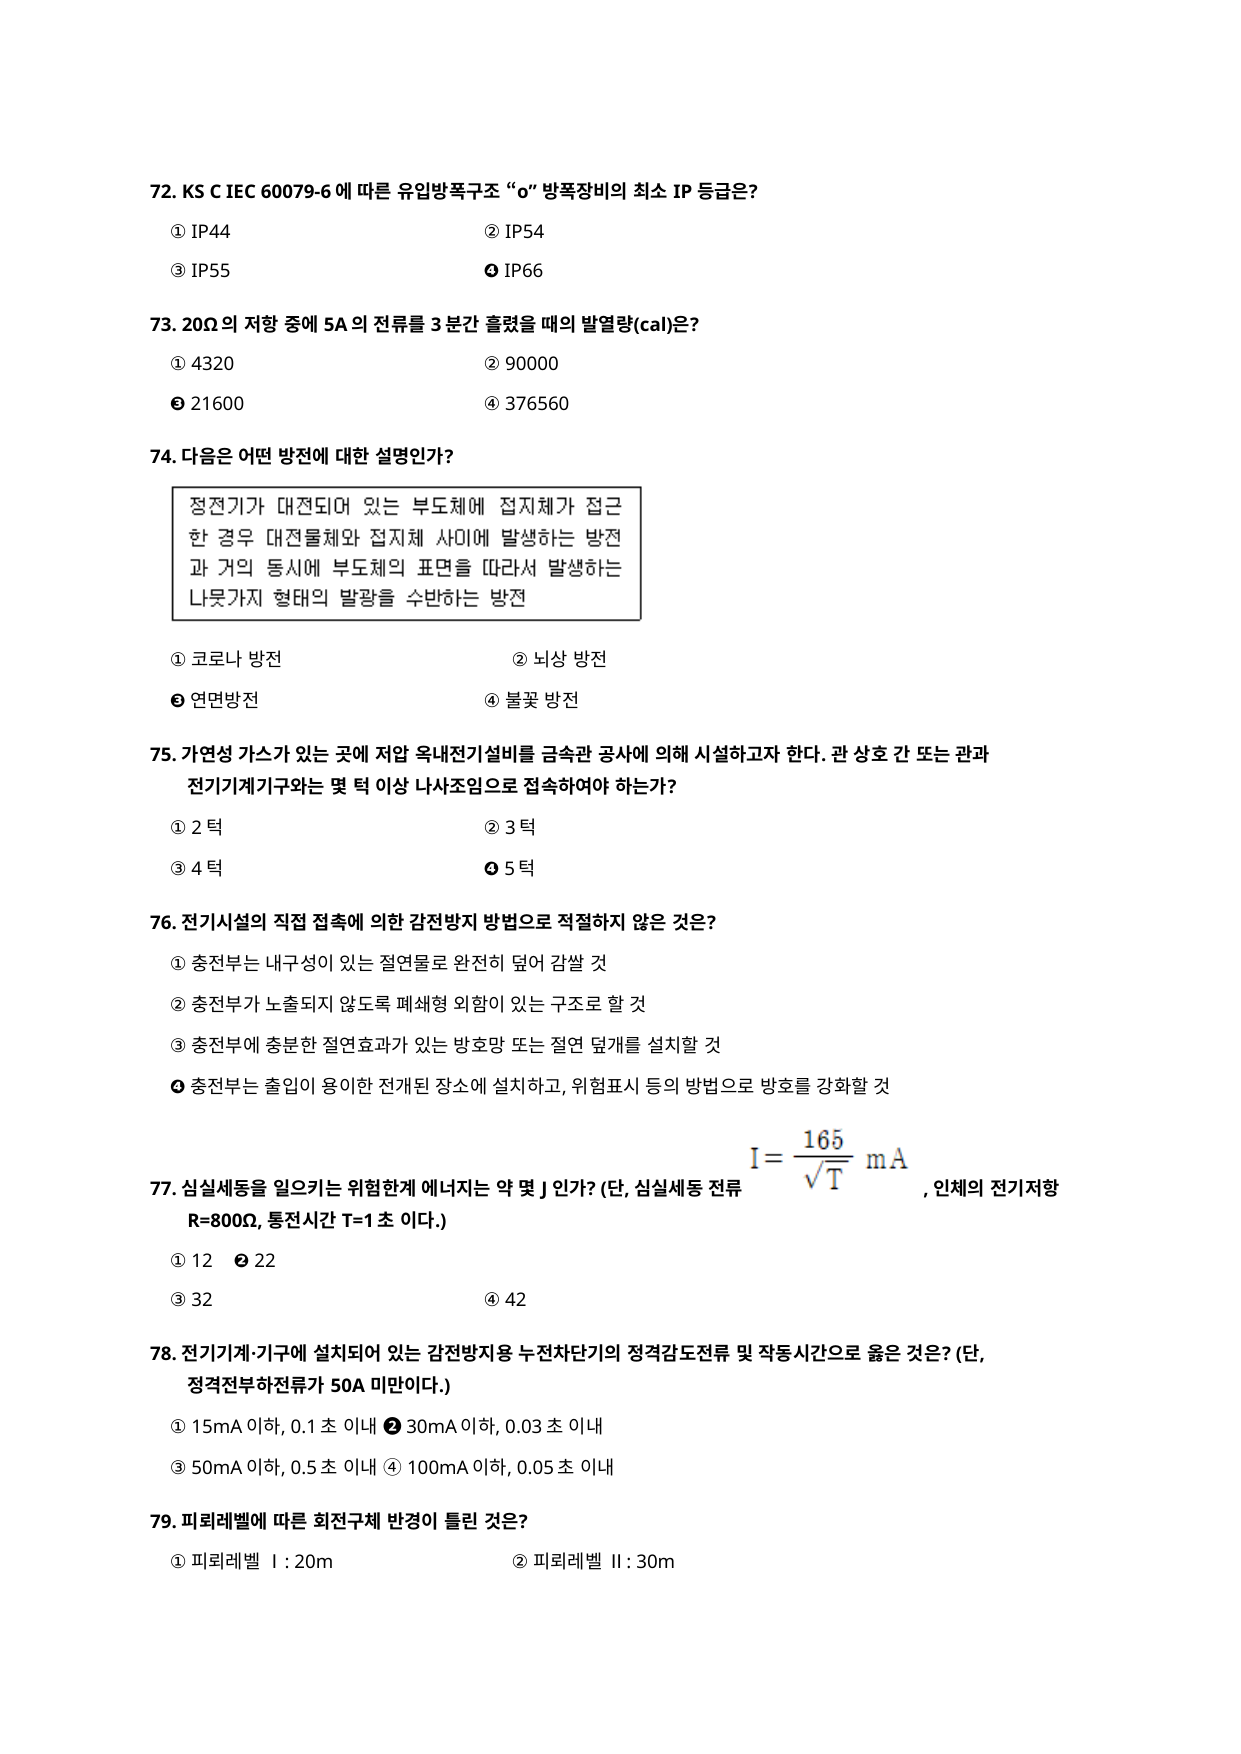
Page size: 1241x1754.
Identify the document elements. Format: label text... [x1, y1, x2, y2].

text ③ 4턱 ❹ 5턱 [150, 854, 1090, 881]
picture [169, 482, 645, 626]
text 76. 전기시설의 직접 접촉에 의한 감전방지 방법으로 적절하지 않은 것은? [150, 908, 1090, 935]
text ① 4320 ② 90000 [150, 351, 1090, 376]
text ① 2턱 ② 3턱 [150, 813, 1090, 840]
text 78. 전기기계·기구에 설치되어 있는 감전방지용 누전차단기의 정격감도전류 및 작동시간으로 옳은 것은? (단, 정격전부하전류가 50A 미만이다.) [150, 1338, 1090, 1398]
text ❸ 21600 ④ 376560 [150, 390, 1090, 416]
text 77. 심실세동을 일으키는 위험한계 에너지는 약 몇 J 인가? (단, 심실세동 전류 , 인체의 전기저항 R=800Ω, 통전시간 T=1초 이다.) [150, 1125, 1090, 1233]
text ❸ 연면방전 ④ 불꽃 방전 [150, 686, 1090, 713]
text ① 12 ❷ 22 [150, 1247, 1090, 1272]
text ① 충전부는 내구성이 있는 절연물로 완전히 덮어 감쌀 것 [150, 948, 1090, 976]
text ③ 충전부에 충분한 절연효과가 있는 방호망 또는 절연 덮개를 설치할 것 [150, 1030, 1090, 1058]
text ③ 32 ④ 42 [150, 1286, 1090, 1312]
text ① IP44 ② IP54 [150, 218, 1090, 244]
text 79. 피뢰레벨에 따른 회전구체 반경이 틀린 것은? [150, 1506, 1090, 1533]
text ① 피뢰레벨 Ⅰ: 20m ② 피뢰레벨 Ⅱ: 30m [150, 1547, 1090, 1574]
text ❹ 충전부는 출입이 용이한 전개된 장소에 설치하고, 위험표시 등의 방법으로 방호를 강화할 것 [150, 1071, 1090, 1098]
text 74. 다음은 어떤 방전에 대한 설명인가? [150, 442, 1090, 469]
text 73. 20Ω의 저항 중에 5A의 전류를 3분간 흘렸을 때의 발열량(cal)은? [150, 309, 1090, 337]
text ① 15mA이하, 0.1초 이내 ❷ 30mA이하, 0.03초 이내 [150, 1412, 1090, 1439]
picture [747, 1124, 913, 1196]
text 72. KS C IEC 60079-6에 따른 유입방폭구조 “o” 방폭장비의 최소 IP 등급은? [150, 177, 1090, 204]
text ③ 50mA이하, 0.5초 이내 ④ 100mA이하, 0.05초 이내 [150, 1453, 1090, 1480]
text 75. 가연성 가스가 있는 곳에 저압 옥내전기설비를 금속관 공사에 의해 시설하고자 한다. 관 상호 간 또는 관과 전기기계기구와는 몇 턱 이상 나사조임으로 접속하여야 하는가? [150, 739, 1090, 799]
text ③ IP55 ❹ IP66 [150, 258, 1090, 283]
text ① 코로나 방전 ② 뇌상 방전 [150, 644, 1090, 672]
text ② 충전부가 노출되지 않도록 폐쇄형 외함이 있는 구조로 할 것 [150, 989, 1090, 1017]
